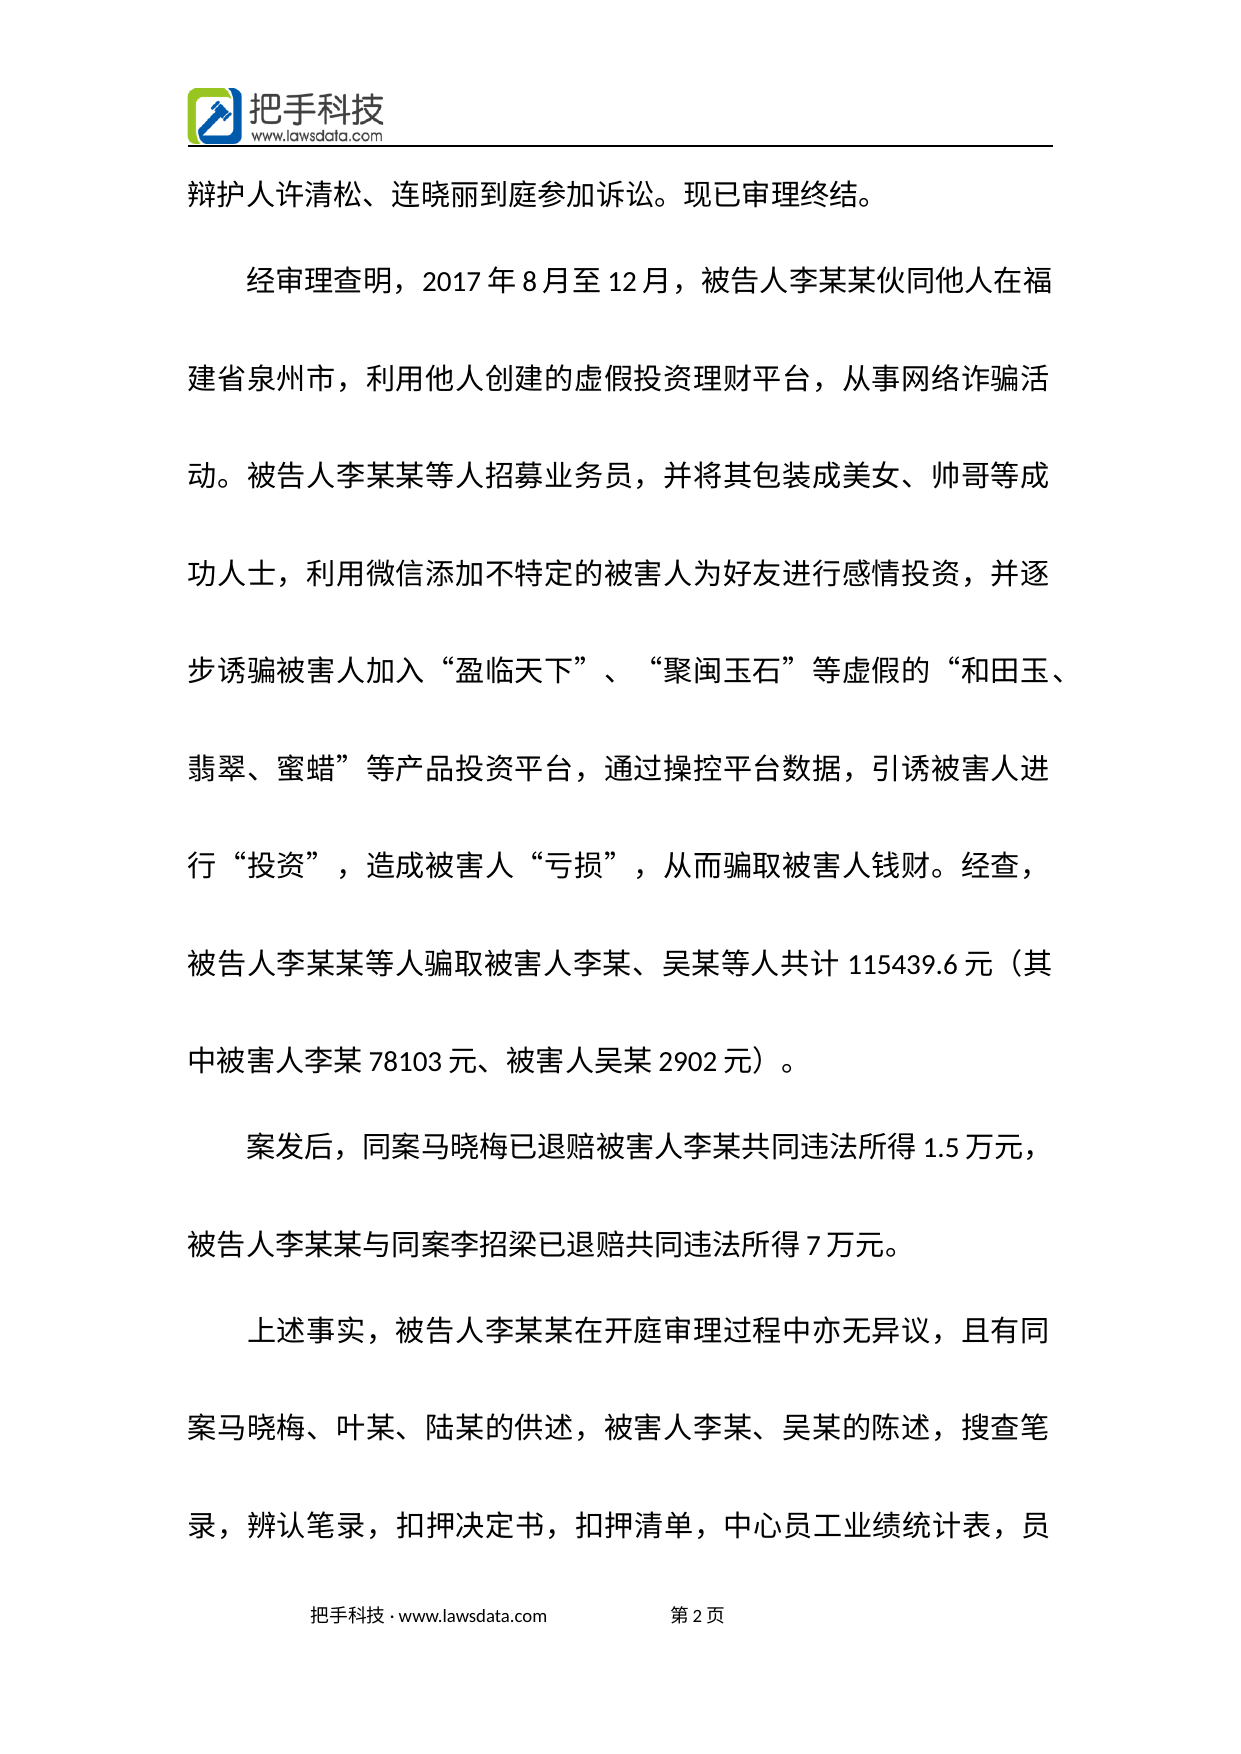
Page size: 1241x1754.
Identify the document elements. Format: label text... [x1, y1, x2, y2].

picture [187, 88, 384, 144]
text 经审理查明，2017年8月至12月，被告人李某某伙同他人在福建省泉州市，利用他人创建的虚假投资理财平台，从事网络诈骗活动。被告人李某某等人招募业务员，并将其包装成美女、帅哥等成功人士，利用微信添加不特定的被害人为好友进行感情投资，并逐步诱骗被害人加入“盈临天下”、“聚闽玉石”等虚假的“和田玉、翡翠、蜜蜡”等产品投资平台，通过操控平台数据，引诱被害人进行“投资”，造成被害人“亏损”，从而骗取被害人钱财。经查，被告人李某某等人骗取被害人李某、吴某等人共计115439.6元（其中被害人李某78103元、被害人吴某2902元）。 [187, 246, 1053, 1091]
text 案发后，同案马晓梅已退赔被害人李某共同违法所得1.5万元，被告人李某某与同案李招梁已退赔共同违法所得7万元。 [187, 1112, 1053, 1275]
text 温州市瓯海区人民检察院以瓯检公诉刑诉[2018]977号起诉书指控被告人李某某犯诈骗罪，于2018年10月24日向本院提起公诉。本院依法组成合议庭，公开开庭审理了本案。温州市瓯海区人民检察院指派先后检察员余如锋、李翔出庭支持公诉，被告人李某某及辩护人许清松、连晓丽到庭参加诉讼。现已审理终结。 [187, 160, 1053, 225]
